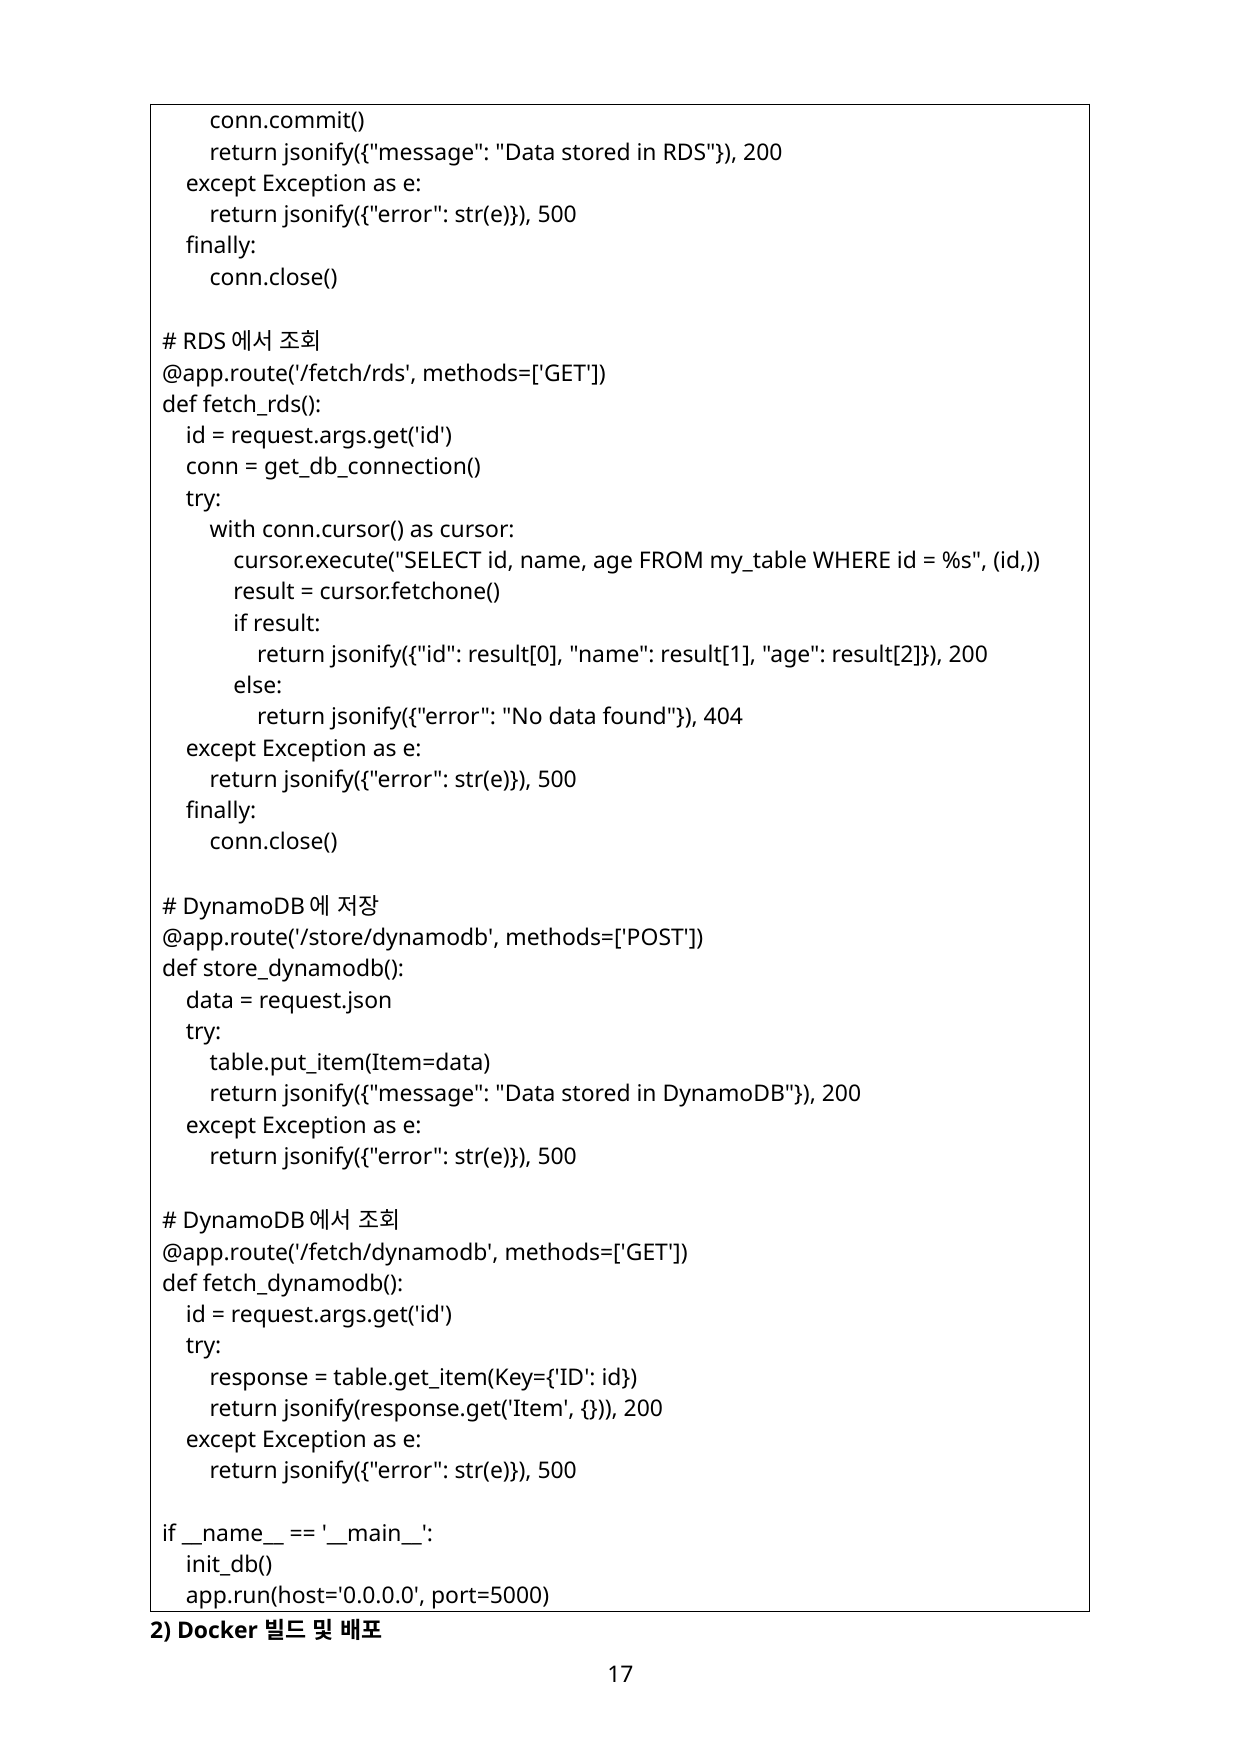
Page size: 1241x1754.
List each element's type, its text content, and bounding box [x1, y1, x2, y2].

text 2) Docker 빌드 및 배포 [150, 1612, 1090, 1645]
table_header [151, 105, 1089, 1611]
